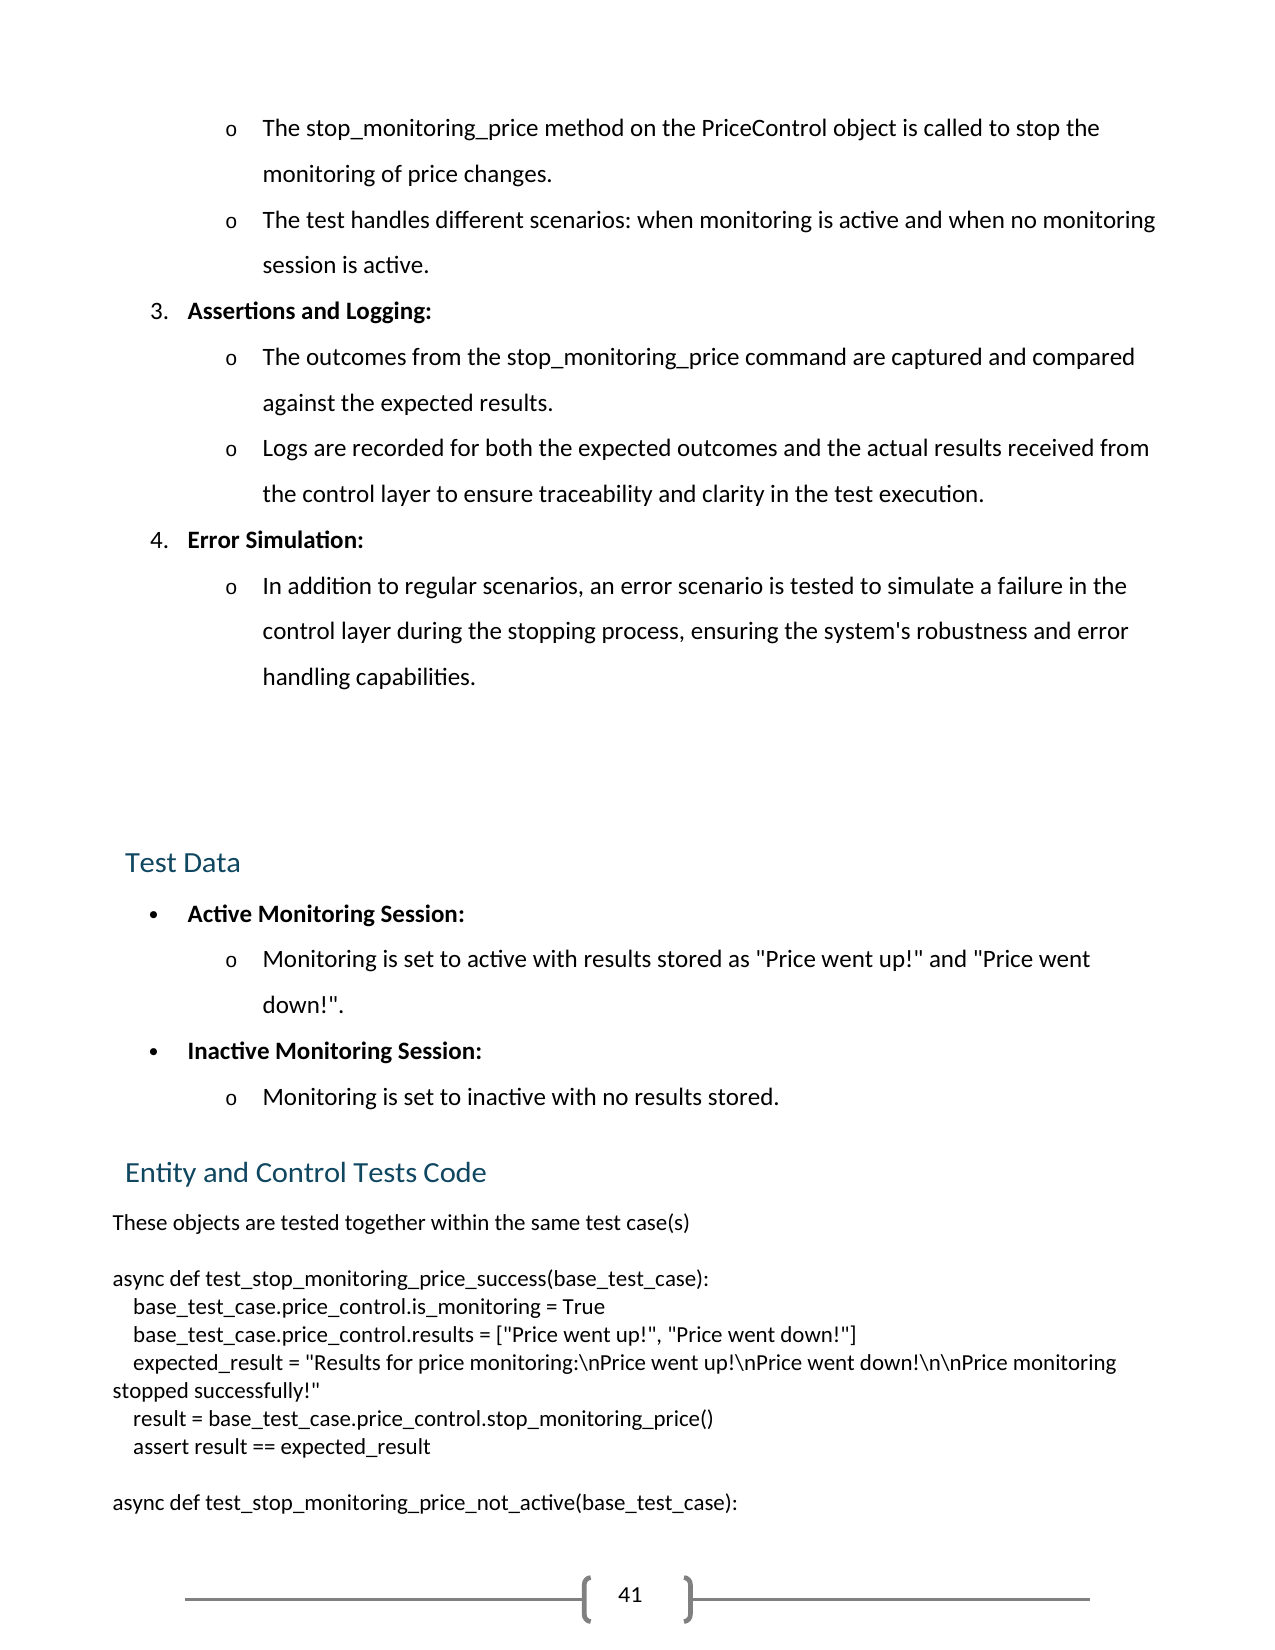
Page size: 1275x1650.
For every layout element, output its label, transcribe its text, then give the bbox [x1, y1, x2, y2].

list In addition to regular scenarios, an error scenario is tested to simulate a failure in the control layer during the stopping process, ensuring the system's robustness and error handling capabilities. [225, 570, 1162, 692]
subtitle Test Data [125, 844, 1162, 880]
text base_test_case.price_control.is_monitoring = True [112, 1292, 1162, 1320]
text async def test_stop_monitoring_price_success(base_test_case): [112, 1264, 1162, 1292]
text assert result == expected_result [112, 1432, 1162, 1460]
text expected_result = "Results for price monitoring:\nPrice went up!\nPrice went down!\n\nPrice monitoring stopped successfully!" [112, 1348, 1162, 1404]
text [112, 1404, 1162, 1432]
list Assertions and Logging: [150, 295, 1162, 326]
list Active Monitoring Session: [150, 898, 1162, 928]
list Error Simulation: [150, 524, 1162, 554]
list Inactive Monitoring Session: [150, 1035, 1162, 1065]
list The outcomes from the stop_monitoring_price command are captured and compared against the expected results. [225, 341, 1162, 417]
list The test handles different scenarios: when monitoring is active and when no monitoring session is active. [225, 204, 1162, 280]
list Monitoring is set to active with results stored as "Price went up!" and "Price went down!". [225, 943, 1162, 1020]
list Logs are recorded for both the expected outcomes and the actual results received from the control layer to ensure traceability and clarity in the test execution. [225, 433, 1162, 509]
text async def test_stop_monitoring_price_not_active(base_test_case): [112, 1488, 1162, 1516]
text base_test_case.price_control.results = ["Price went up!", "Price went down!"] [112, 1320, 1162, 1348]
list Monitoring is set to inactive with no results stored. [225, 1081, 1162, 1111]
list The stop_monitoring_price method on the PriceControl object is called to stop the monitoring of price changes. [225, 112, 1162, 189]
subtitle Entity and Control Tests Code [125, 1154, 1162, 1190]
text These objects are tested together within the same test case(s) [112, 1208, 1162, 1236]
